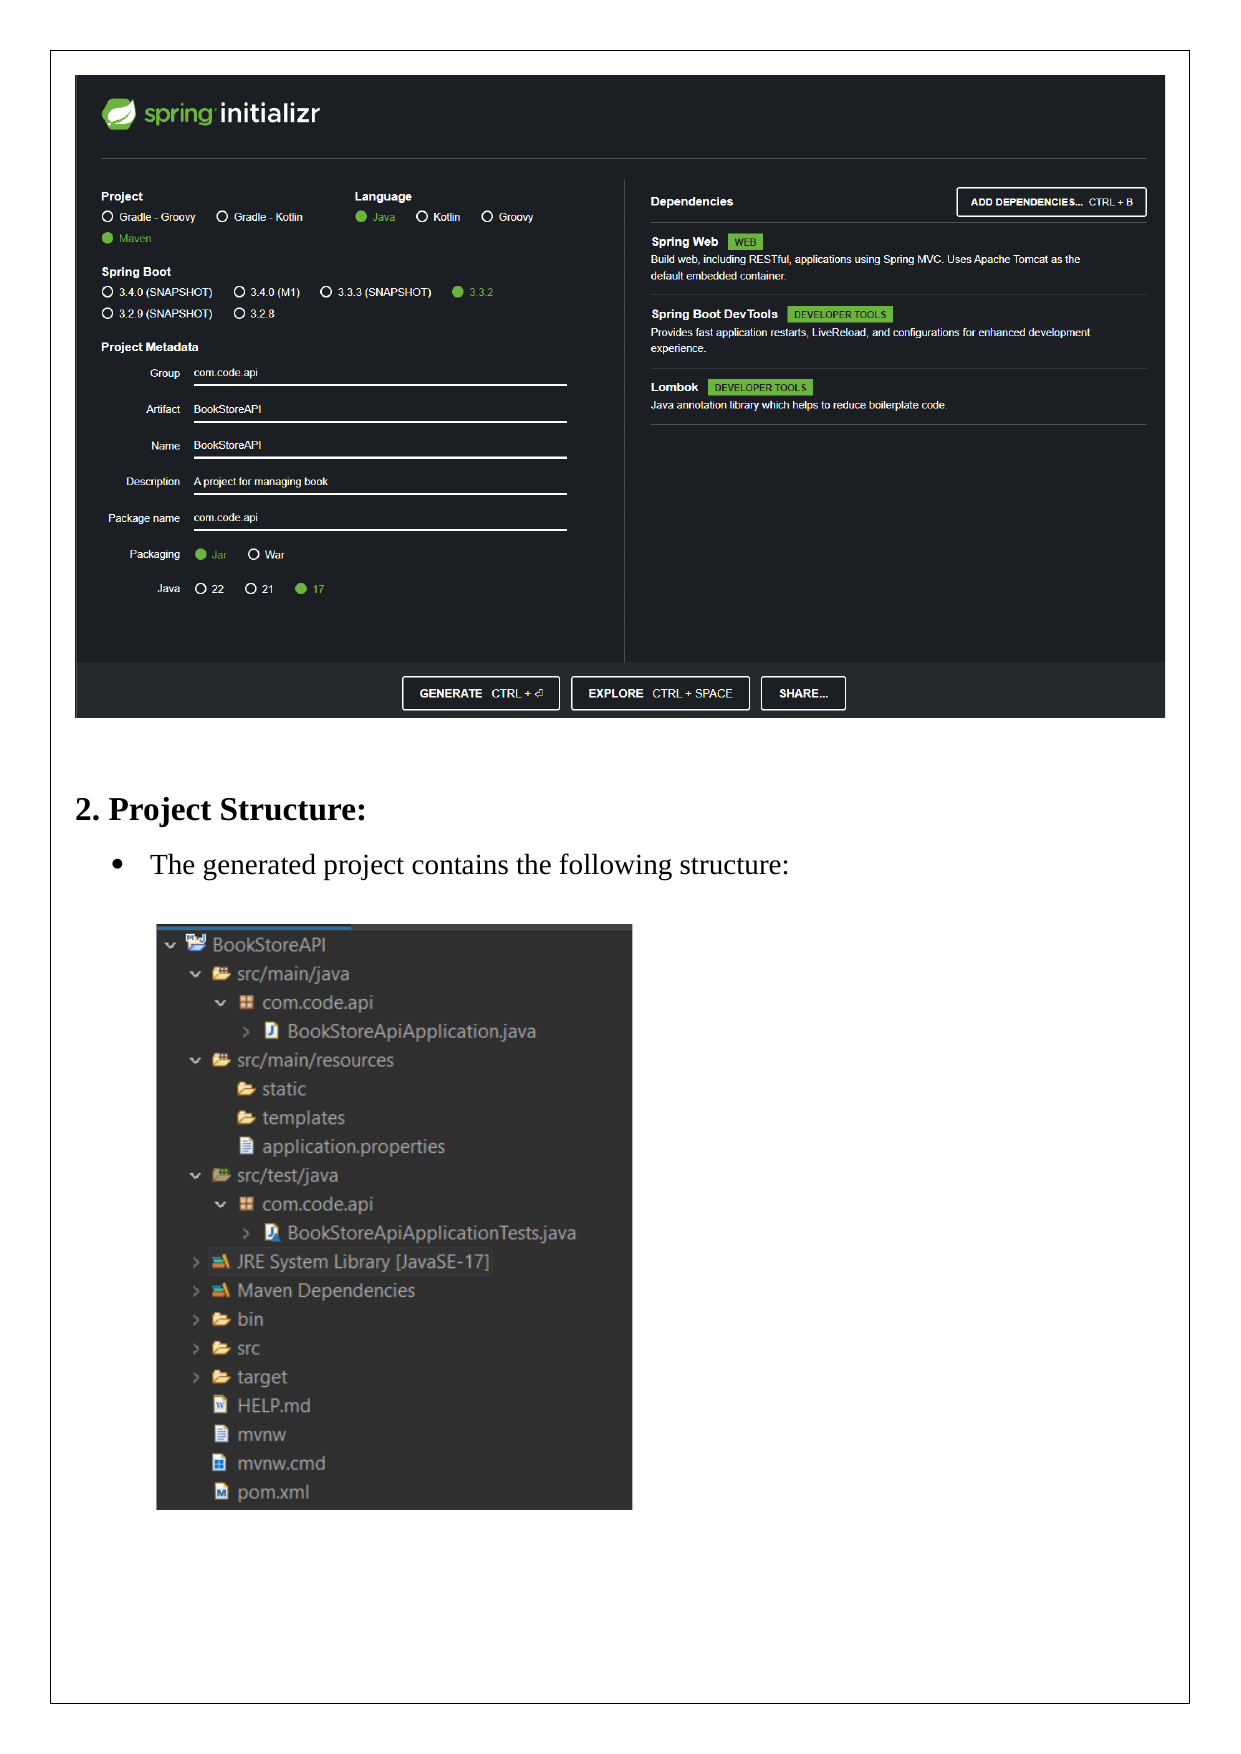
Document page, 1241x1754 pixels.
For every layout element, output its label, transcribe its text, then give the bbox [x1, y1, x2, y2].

picture [75, 75, 1166, 718]
list The generated project contains the following structure: [112, 847, 1165, 881]
picture [156, 924, 633, 1510]
text 2. Project Structure: [75, 789, 1165, 828]
